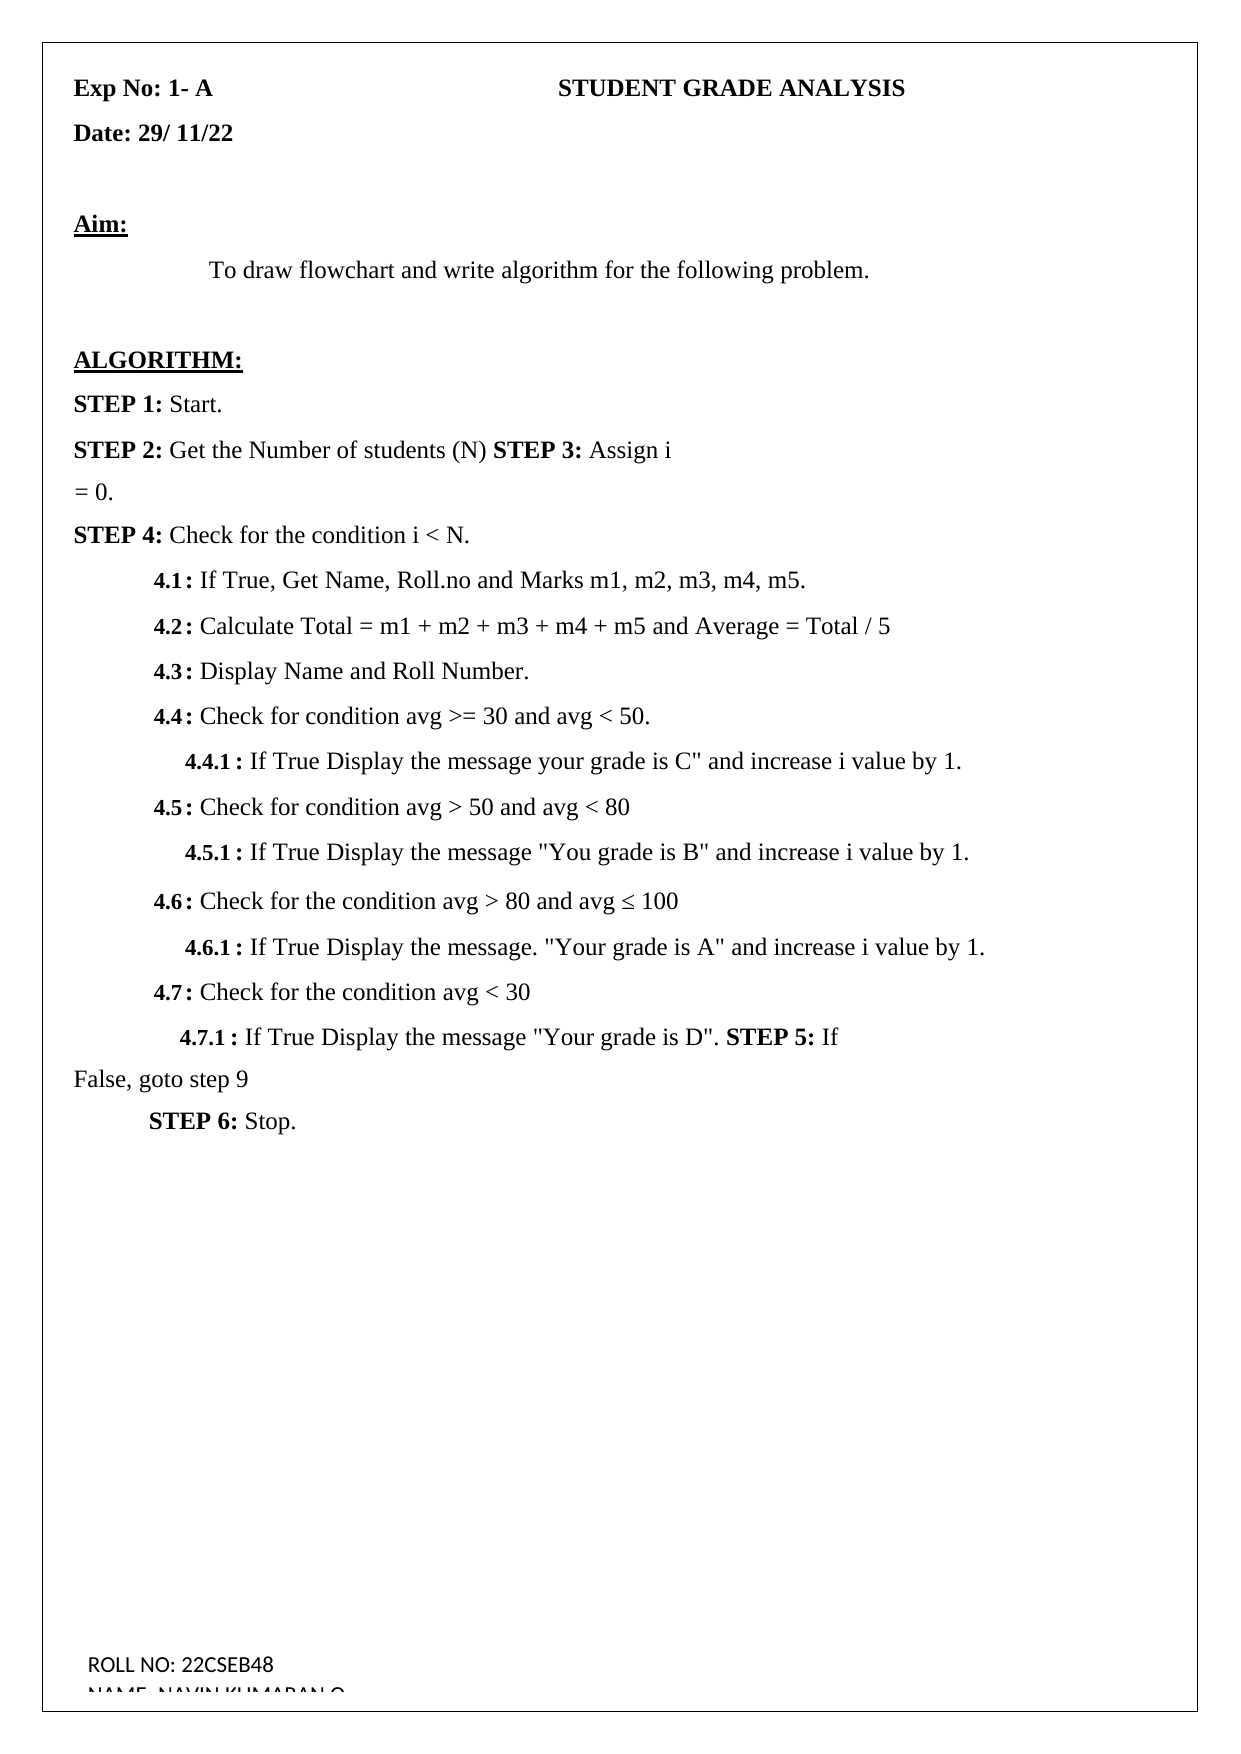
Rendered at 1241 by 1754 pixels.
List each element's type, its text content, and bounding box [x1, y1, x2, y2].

list : Check for condition avg > 50 and avg < 80 [153, 792, 1172, 820]
text Date: 29/ 11/22 [73, 118, 1172, 147]
list : If True Display the message "You grade is B" and increase i value by 1. [185, 837, 1172, 866]
text To draw flowchart and write algorithm for the following problem. [209, 255, 1172, 284]
text STEP 1: Start. [73, 389, 1172, 418]
list : If True Display the message "Your grade is D". STEP 5: If False, goto step 9 [73, 1022, 838, 1093]
text STEP 2: Get the Number of students (N) STEP 3: Assign i [73, 435, 1172, 463]
list : If True Display the message your grade is C" and increase i value by 1. [185, 746, 1172, 775]
list : Check for condition avg >= 30 and avg < 50. [153, 701, 1172, 730]
subtitle ALGORITHM: [73, 345, 1172, 374]
text = 0. [74, 477, 1172, 506]
subtitle Aim: [73, 209, 1172, 238]
list : Calculate Total = m1 + m2 + m3 + m4 + m5 and Average = Total / 5 [153, 611, 1172, 639]
text STEP 4: Check for the condition i < N. [73, 520, 1172, 549]
list : Check for the condition avg < 30 [153, 977, 1172, 1005]
subtitle Exp No: 1- A STUDENT GRADE ANALYSIS [73, 73, 1172, 102]
list : If True, Get Name, Roll.no and Marks m1, m2, m3, m4, m5. [153, 566, 1172, 594]
list : If True Display the message. "Your grade is A" and increase i value by 1. [185, 932, 1172, 960]
list : Check for the condition avg > 80 and avg ≤ 100 [153, 886, 1172, 915]
list : Display Name and Roll Number. [153, 656, 1172, 685]
text STEP 6: Stop. [148, 1107, 1172, 1135]
